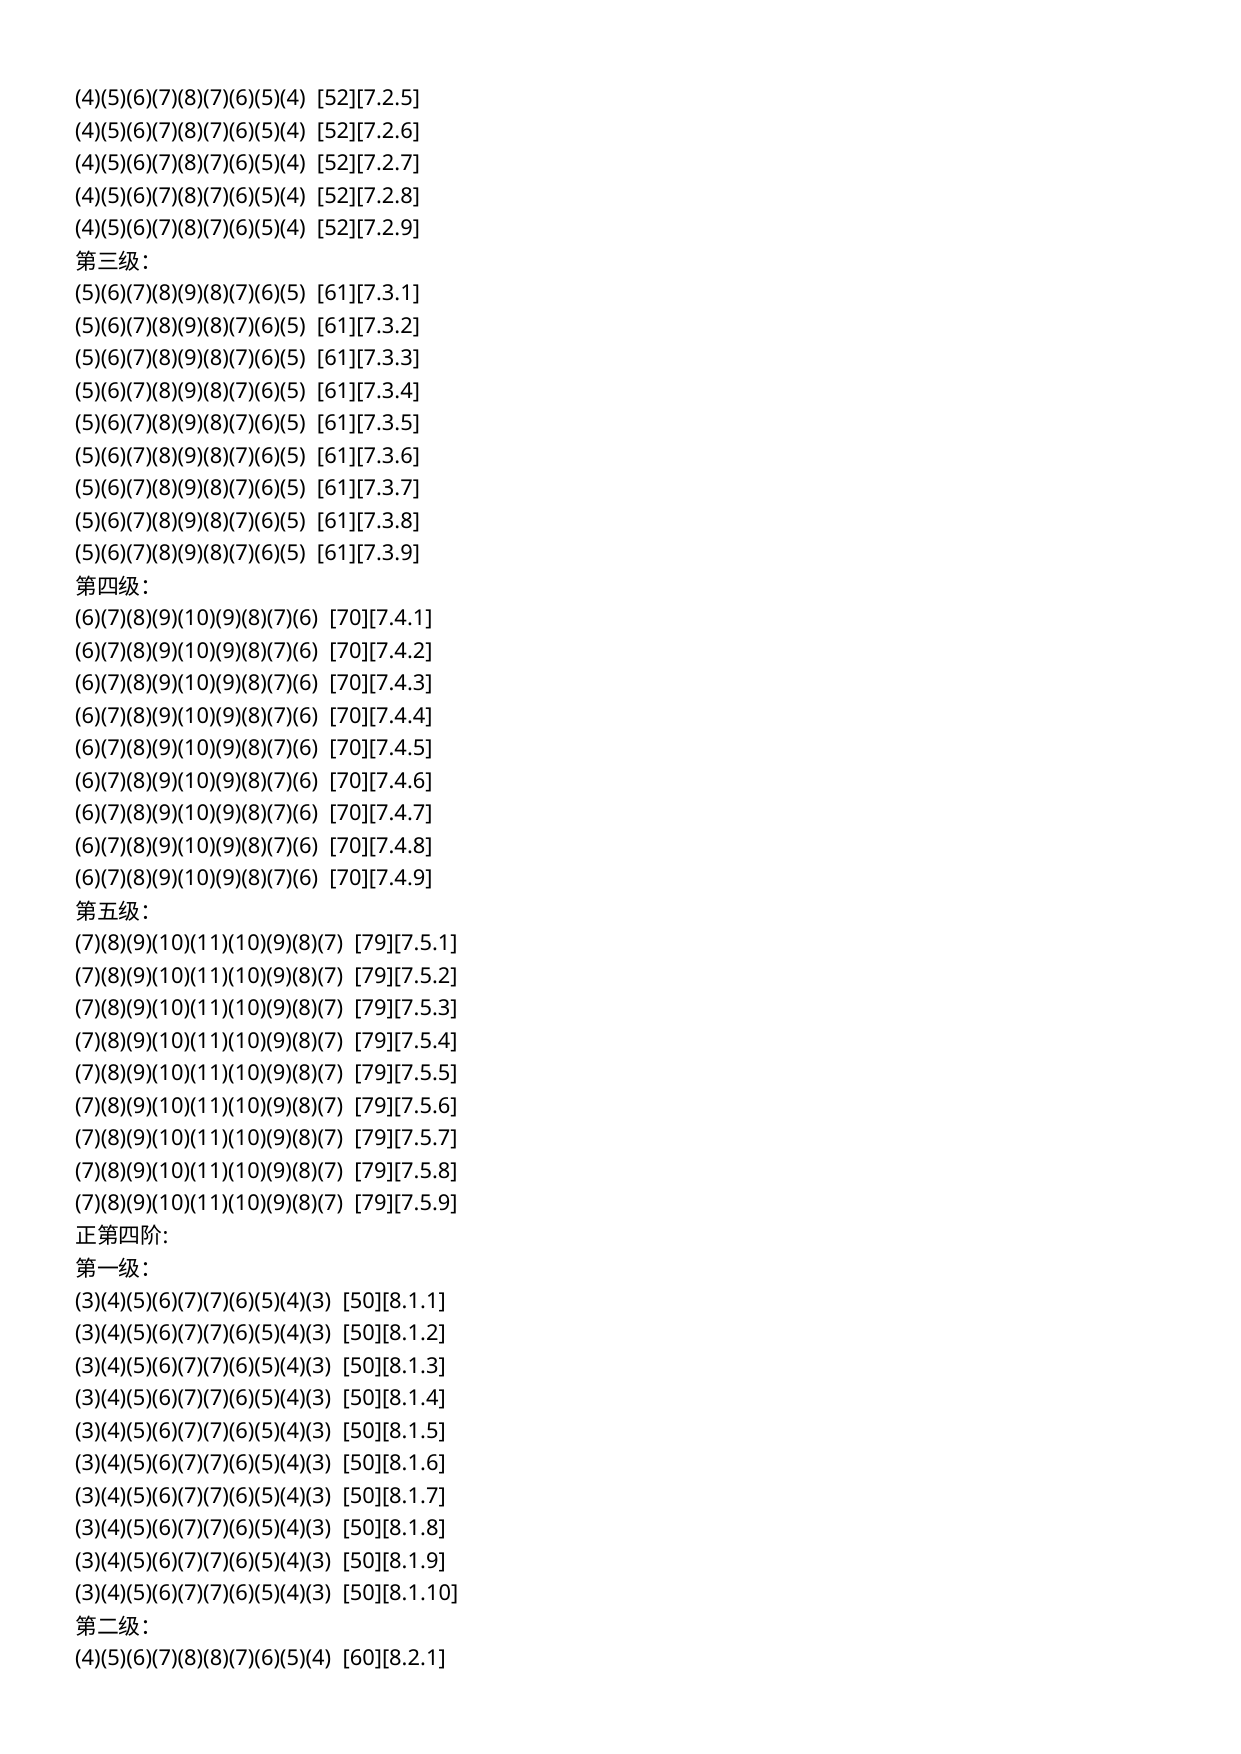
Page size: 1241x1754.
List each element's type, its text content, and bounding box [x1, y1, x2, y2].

text (5)(6)(7)(8)(9)(8)(7)(6)(5) [61][7.3.1] [75, 276, 1165, 308]
text (7)(8)(9)(10)(11)(10)(9)(8)(7) [79][7.5.2] [75, 958, 1165, 991]
text (4)(5)(6)(7)(8)(7)(6)(5)(4) [52][7.2.8] [75, 178, 1165, 211]
text (6)(7)(8)(9)(10)(9)(8)(7)(6) [70][7.4.2] [75, 633, 1165, 666]
text (7)(8)(9)(10)(11)(10)(9)(8)(7) [79][7.5.8] [75, 1153, 1165, 1186]
text (7)(8)(9)(10)(11)(10)(9)(8)(7) [79][7.5.3] [75, 991, 1165, 1023]
text 第二级： [75, 1608, 1165, 1641]
text (3)(4)(5)(6)(7)(7)(6)(5)(4)(3) [50][8.1.3] [75, 1348, 1165, 1381]
text (3)(4)(5)(6)(7)(7)(6)(5)(4)(3) [50][8.1.9] [75, 1543, 1165, 1576]
text (5)(6)(7)(8)(9)(8)(7)(6)(5) [61][7.3.6] [75, 438, 1165, 471]
text (3)(4)(5)(6)(7)(7)(6)(5)(4)(3) [50][8.1.5] [75, 1413, 1165, 1446]
text (5)(6)(7)(8)(9)(8)(7)(6)(5) [61][7.3.7] [75, 471, 1165, 503]
text (7)(8)(9)(10)(11)(10)(9)(8)(7) [79][7.5.4] [75, 1023, 1165, 1056]
text (4)(5)(6)(7)(8)(7)(6)(5)(4) [52][7.2.6] [75, 113, 1165, 146]
text 正第四阶: [75, 1218, 1165, 1251]
text (6)(7)(8)(9)(10)(9)(8)(7)(6) [70][7.4.3] [75, 666, 1165, 698]
text (3)(4)(5)(6)(7)(7)(6)(5)(4)(3) [50][8.1.6] [75, 1446, 1165, 1478]
text (6)(7)(8)(9)(10)(9)(8)(7)(6) [70][7.4.4] [75, 698, 1165, 731]
text (5)(6)(7)(8)(9)(8)(7)(6)(5) [61][7.3.9] [75, 536, 1165, 568]
text (4)(5)(6)(7)(8)(7)(6)(5)(4) [52][7.2.9] [75, 211, 1165, 243]
text (3)(4)(5)(6)(7)(7)(6)(5)(4)(3) [50][8.1.2] [75, 1316, 1165, 1348]
text 第四级： [75, 568, 1165, 601]
text (5)(6)(7)(8)(9)(8)(7)(6)(5) [61][7.3.4] [75, 373, 1165, 406]
text (6)(7)(8)(9)(10)(9)(8)(7)(6) [70][7.4.1] [75, 601, 1165, 633]
text (5)(6)(7)(8)(9)(8)(7)(6)(5) [61][7.3.3] [75, 341, 1165, 373]
text (6)(7)(8)(9)(10)(9)(8)(7)(6) [70][7.4.8] [75, 828, 1165, 861]
text (4)(5)(6)(7)(8)(7)(6)(5)(4) [52][7.2.7] [75, 146, 1165, 178]
text (3)(4)(5)(6)(7)(7)(6)(5)(4)(3) [50][8.1.4] [75, 1381, 1165, 1413]
text (6)(7)(8)(9)(10)(9)(8)(7)(6) [70][7.4.7] [75, 796, 1165, 828]
text (6)(7)(8)(9)(10)(9)(8)(7)(6) [70][7.4.9] [75, 861, 1165, 893]
text (4)(5)(6)(7)(8)(7)(6)(5)(4) [52][7.2.5] [75, 81, 1165, 113]
text (5)(6)(7)(8)(9)(8)(7)(6)(5) [61][7.3.8] [75, 503, 1165, 536]
text (7)(8)(9)(10)(11)(10)(9)(8)(7) [79][7.5.6] [75, 1088, 1165, 1121]
text (3)(4)(5)(6)(7)(7)(6)(5)(4)(3) [50][8.1.8] [75, 1511, 1165, 1543]
text 第一级： [75, 1251, 1165, 1283]
text 第五级： [75, 893, 1165, 926]
text (7)(8)(9)(10)(11)(10)(9)(8)(7) [79][7.5.9] [75, 1186, 1165, 1218]
text (5)(6)(7)(8)(9)(8)(7)(6)(5) [61][7.3.2] [75, 308, 1165, 341]
text 第三级： [75, 243, 1165, 276]
text (4)(5)(6)(7)(8)(8)(7)(6)(5)(4) [60][8.2.1] [75, 1641, 1165, 1673]
text (6)(7)(8)(9)(10)(9)(8)(7)(6) [70][7.4.6] [75, 763, 1165, 796]
text (3)(4)(5)(6)(7)(7)(6)(5)(4)(3) [50][8.1.10] [75, 1576, 1165, 1608]
text (7)(8)(9)(10)(11)(10)(9)(8)(7) [79][7.5.7] [75, 1121, 1165, 1153]
text (3)(4)(5)(6)(7)(7)(6)(5)(4)(3) [50][8.1.1] [75, 1283, 1165, 1316]
text (5)(6)(7)(8)(9)(8)(7)(6)(5) [61][7.3.5] [75, 406, 1165, 438]
text (7)(8)(9)(10)(11)(10)(9)(8)(7) [79][7.5.5] [75, 1056, 1165, 1088]
text (3)(4)(5)(6)(7)(7)(6)(5)(4)(3) [50][8.1.7] [75, 1478, 1165, 1511]
text (6)(7)(8)(9)(10)(9)(8)(7)(6) [70][7.4.5] [75, 731, 1165, 763]
text (7)(8)(9)(10)(11)(10)(9)(8)(7) [79][7.5.1] [75, 926, 1165, 958]
